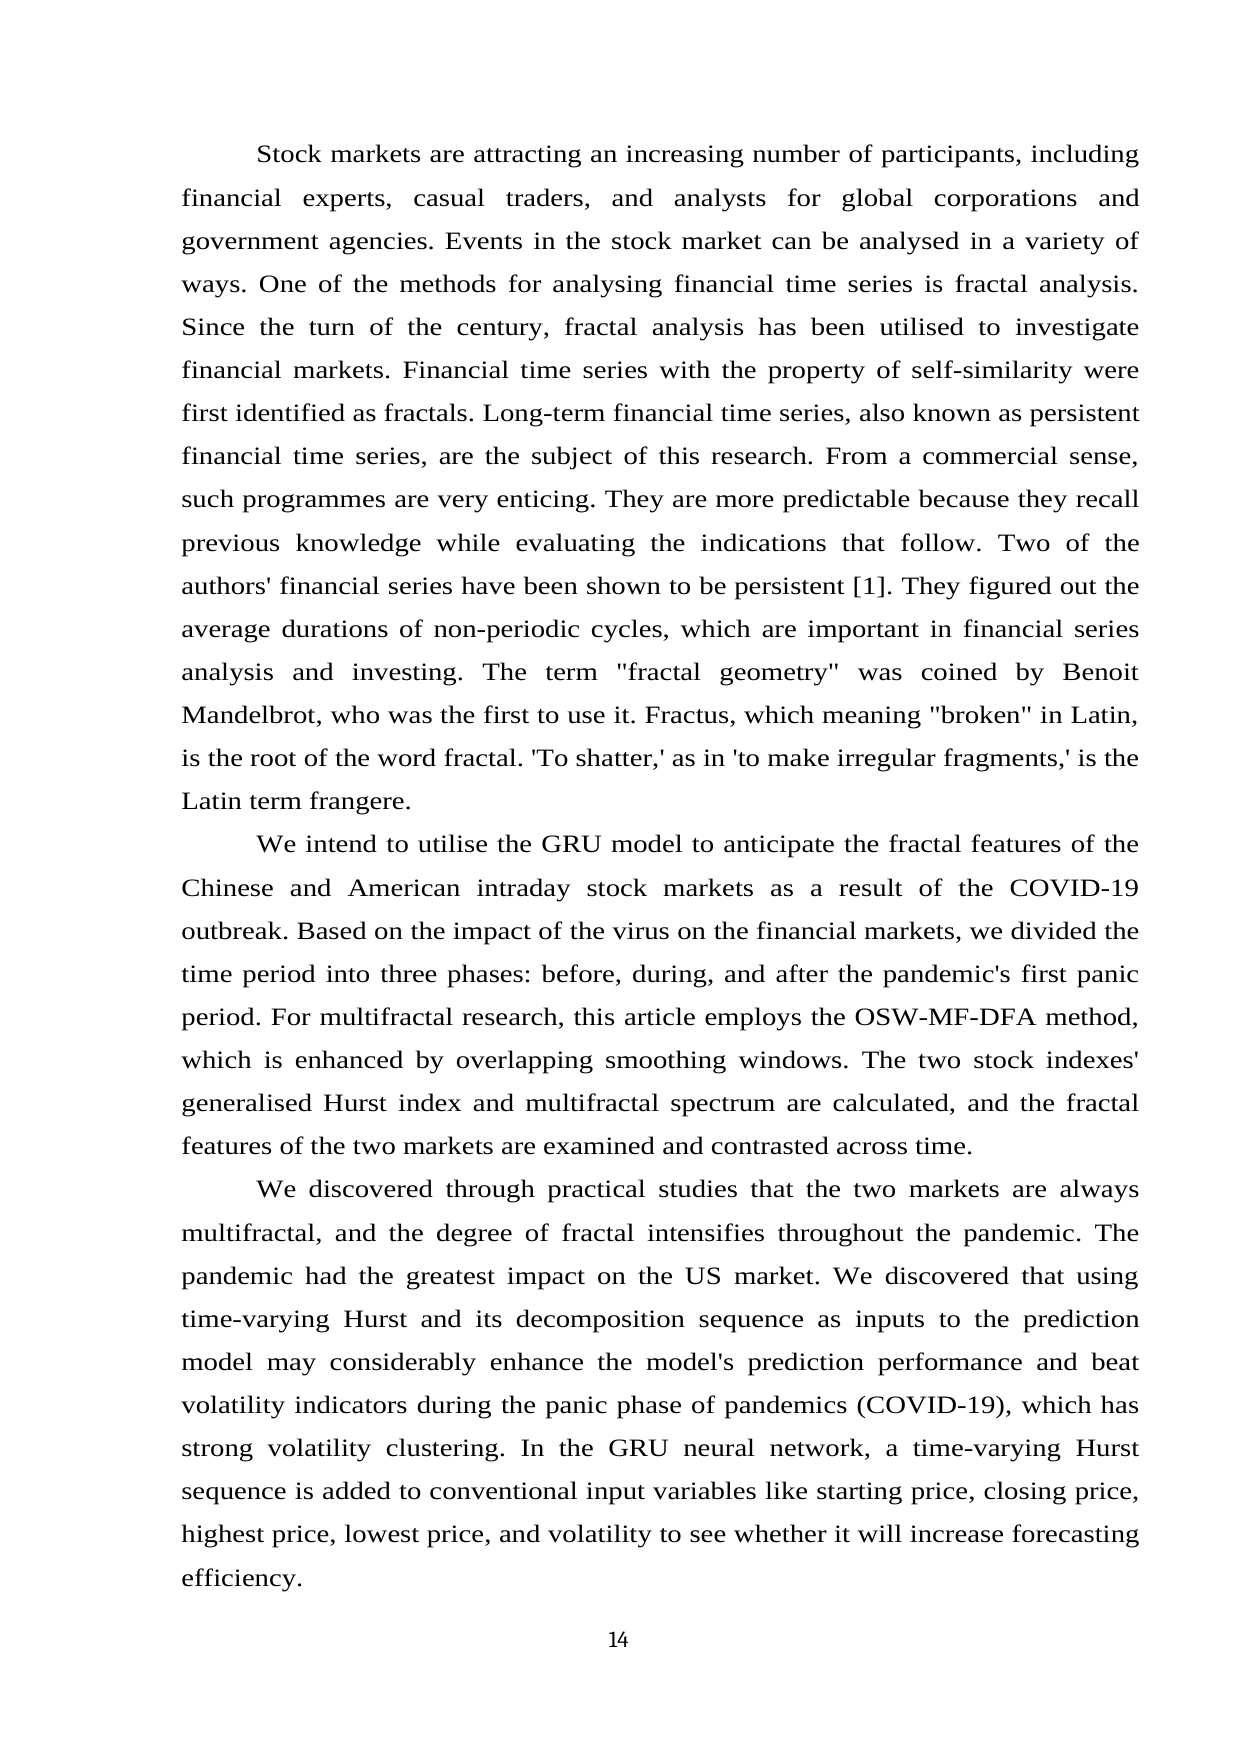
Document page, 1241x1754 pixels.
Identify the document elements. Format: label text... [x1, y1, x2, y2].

text Stock markets are attracting an increasing number of participants, including financial experts, casual traders, and analysts for global corporations and government agencies. Events in the stock market can be analysed in a variety of ways. One of the methods for analysing financial time series is fractal analysis. Since the turn of the century, fractal analysis has been utilised to investigate financial markets. Financial time series with the property of self-similarity were first identified as fractals. Long-term financial time series, also known as persistent financial time series, are the subject of this research. From a commercial sense, such programmes are very enticing. They are more predictable because they recall previous knowledge while evaluating the indications that follow. Two of the authors' financial series have been shown to be persistent [1]. They figured out the average durations of non-periodic cycles, which are important in financial series analysis and investing. The term "fractal geometry" was coined by Benoit Mandelbrot, who was the first to use it. Fractus, which meaning "broken" in Latin, is the root of the word fractal. 'To shatter,' as in 'to make irregular fragments,' is the Latin term frangere. [181, 139, 1141, 815]
text We discovered through practical studies that the two markets are always multifractal, and the degree of fractal intensifies throughout the pandemic. The pandemic had the greatest impact on the US market. We discovered that using time-varying Hurst and its decomposition sequence as inputs to the prediction model may considerably enhance the model's prediction performance and beat volatility indicators during the panic phase of pandemics (COVID-19), which has strong volatility clustering. In the GRU neural network, a time-varying Hurst sequence is added to conventional input variables like starting price, closing price, highest price, lowest price, and volatility to see whether it will increase forecasting efficiency. [181, 1174, 1141, 1591]
text We intend to utilise the GRU model to anticipate the fractal features of the Chinese and American intraday stock markets as a result of the COVID-19 outbreak. Based on the impact of the virus on the financial markets, we divided the time period into three phases: before, during, and after the pandemic's first panic period. For multifractal research, this article employs the OSW-MF-DFA method, which is enhanced by overlapping smoothing windows. The two stock indexes' generalised Hurst index and multifractal spectrum are calculated, and the fractal features of the two markets are examined and contrasted across time. [181, 829, 1141, 1160]
